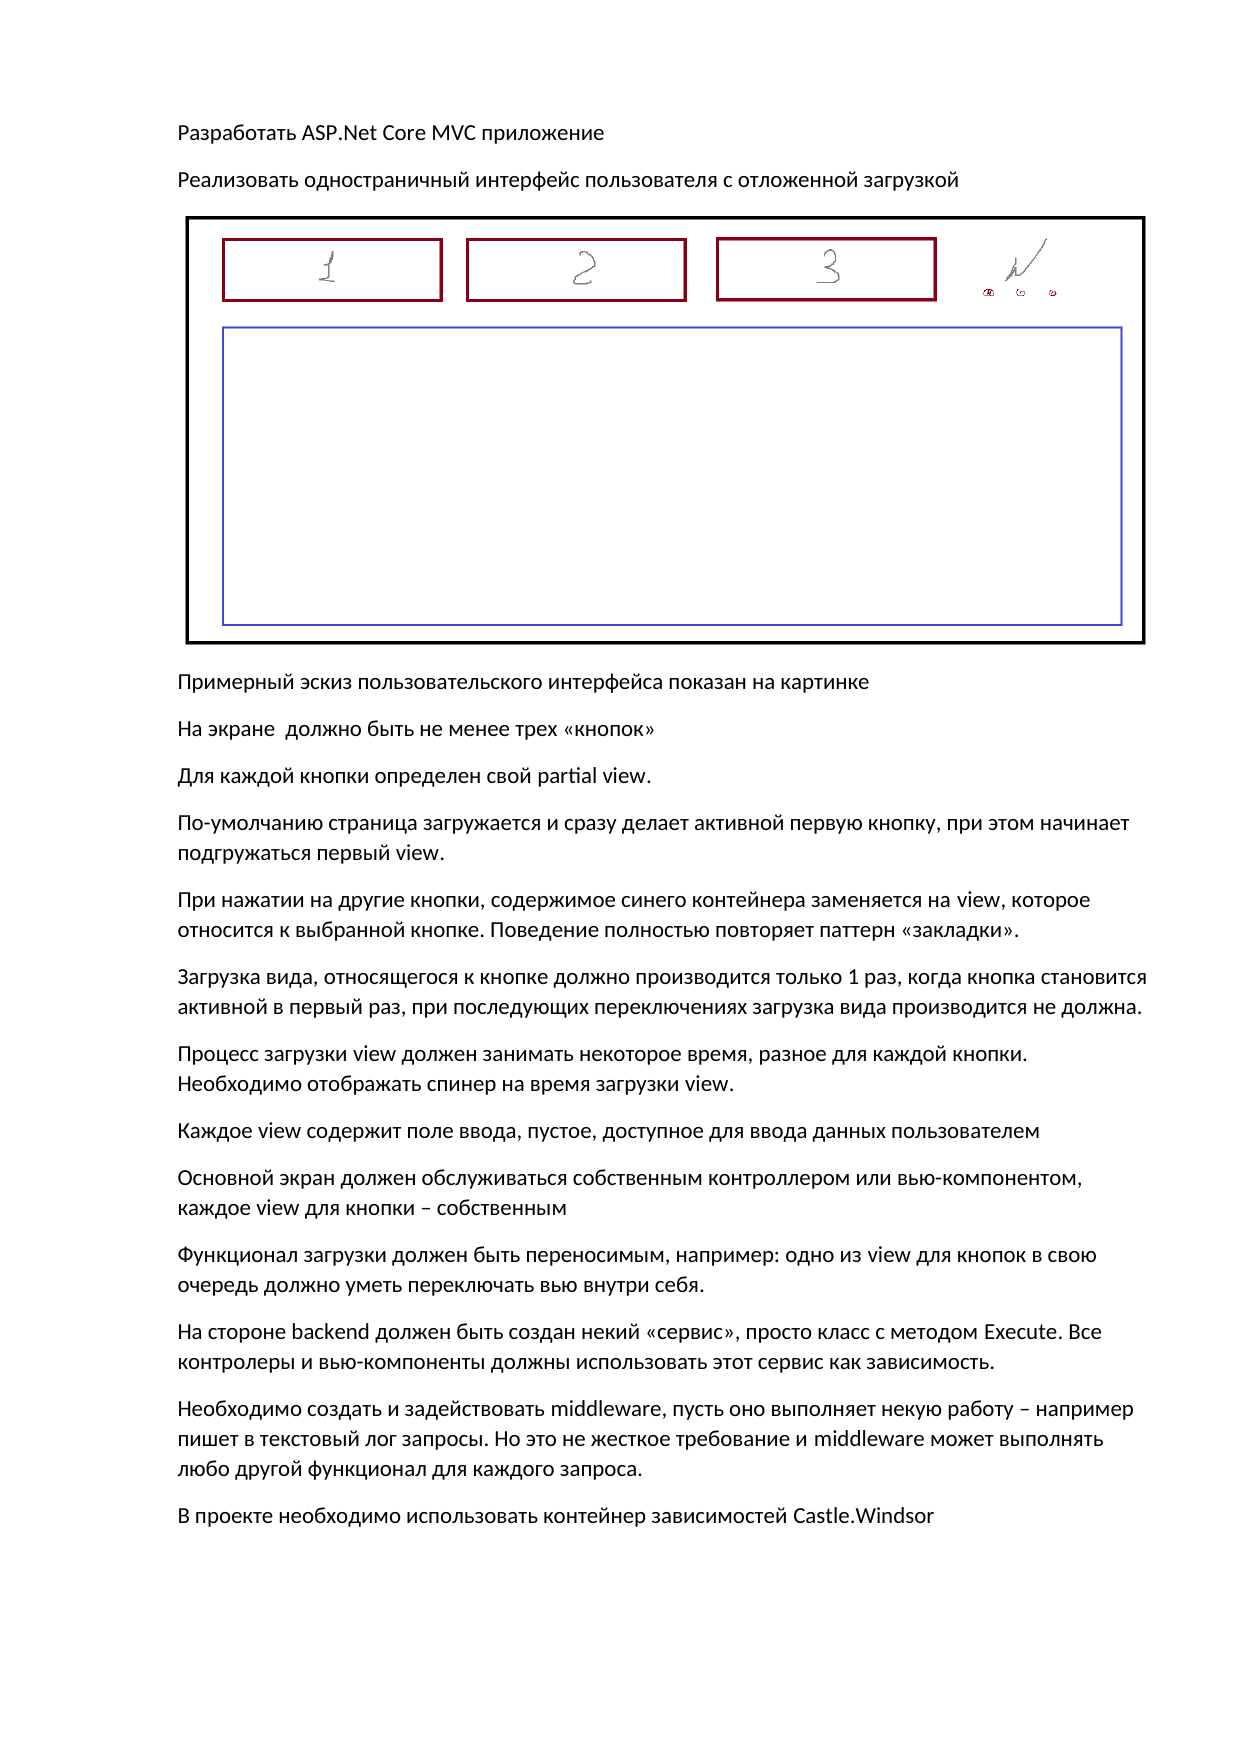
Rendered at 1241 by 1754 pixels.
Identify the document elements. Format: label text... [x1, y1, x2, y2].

text Реализовать одностраничный интерфейс пользователя с отложенной загрузкой [177, 165, 1152, 193]
text В проекте необходимо использовать контейнер зависимостей Castle.Windsor [177, 1501, 1152, 1529]
text Разработать ASP.Net Core MVC приложение [177, 118, 1152, 146]
text Процесс загрузки view должен занимать некоторое время, разное для каждой кнопки. Необходимо отображать спинер на время загрузки view. [177, 1039, 1152, 1097]
picture [177, 211, 1152, 649]
text На стороне backend должен быть создан некий «сервис», просто класс с методом Execute. Все контролеры и вью-компоненты должны использовать этот сервис как зависимость. [177, 1317, 1152, 1375]
text По-умолчанию страница загружается и сразу делает активной первую кнопку, при этом начинает подгружаться первый view. [177, 808, 1152, 866]
text Функционал загрузки должен быть переносимым, например: одно из view для кнопок в свою очередь должно уметь переключать вью внутри себя. [177, 1240, 1152, 1298]
text Необходимо создать и задействовать middleware, пусть оно выполняет некую работу – например пишет в текстовый лог запросы. Но это не жесткое требование и middleware может выполнять любо другой функционал для каждого запроса. [177, 1394, 1152, 1482]
text При нажатии на другие кнопки, содержимое синего контейнера заменяется на view, которое относится к выбранной кнопке. Поведение полностью повторяет паттерн «закладки». [177, 885, 1152, 943]
text Примерный эскиз пользовательского интерфейса показан на картинке [177, 667, 1152, 695]
text Каждое view содержит поле ввода, пустое, доступное для ввода данных пользователем [177, 1116, 1152, 1144]
text На экране должно быть не менее трех «кнопок» [177, 714, 1152, 742]
text Основной экран должен обслуживаться собственным контроллером или вью-компонентом, каждое view для кнопки – собственным [177, 1163, 1152, 1221]
text Загрузка вида, относящегося к кнопке должно производится только 1 раз, когда кнопка становится активной в первый раз, при последующих переключениях загрузка вида производится не должна. [177, 962, 1152, 1020]
text Для каждой кнопки определен свой partial view. [177, 761, 1152, 789]
